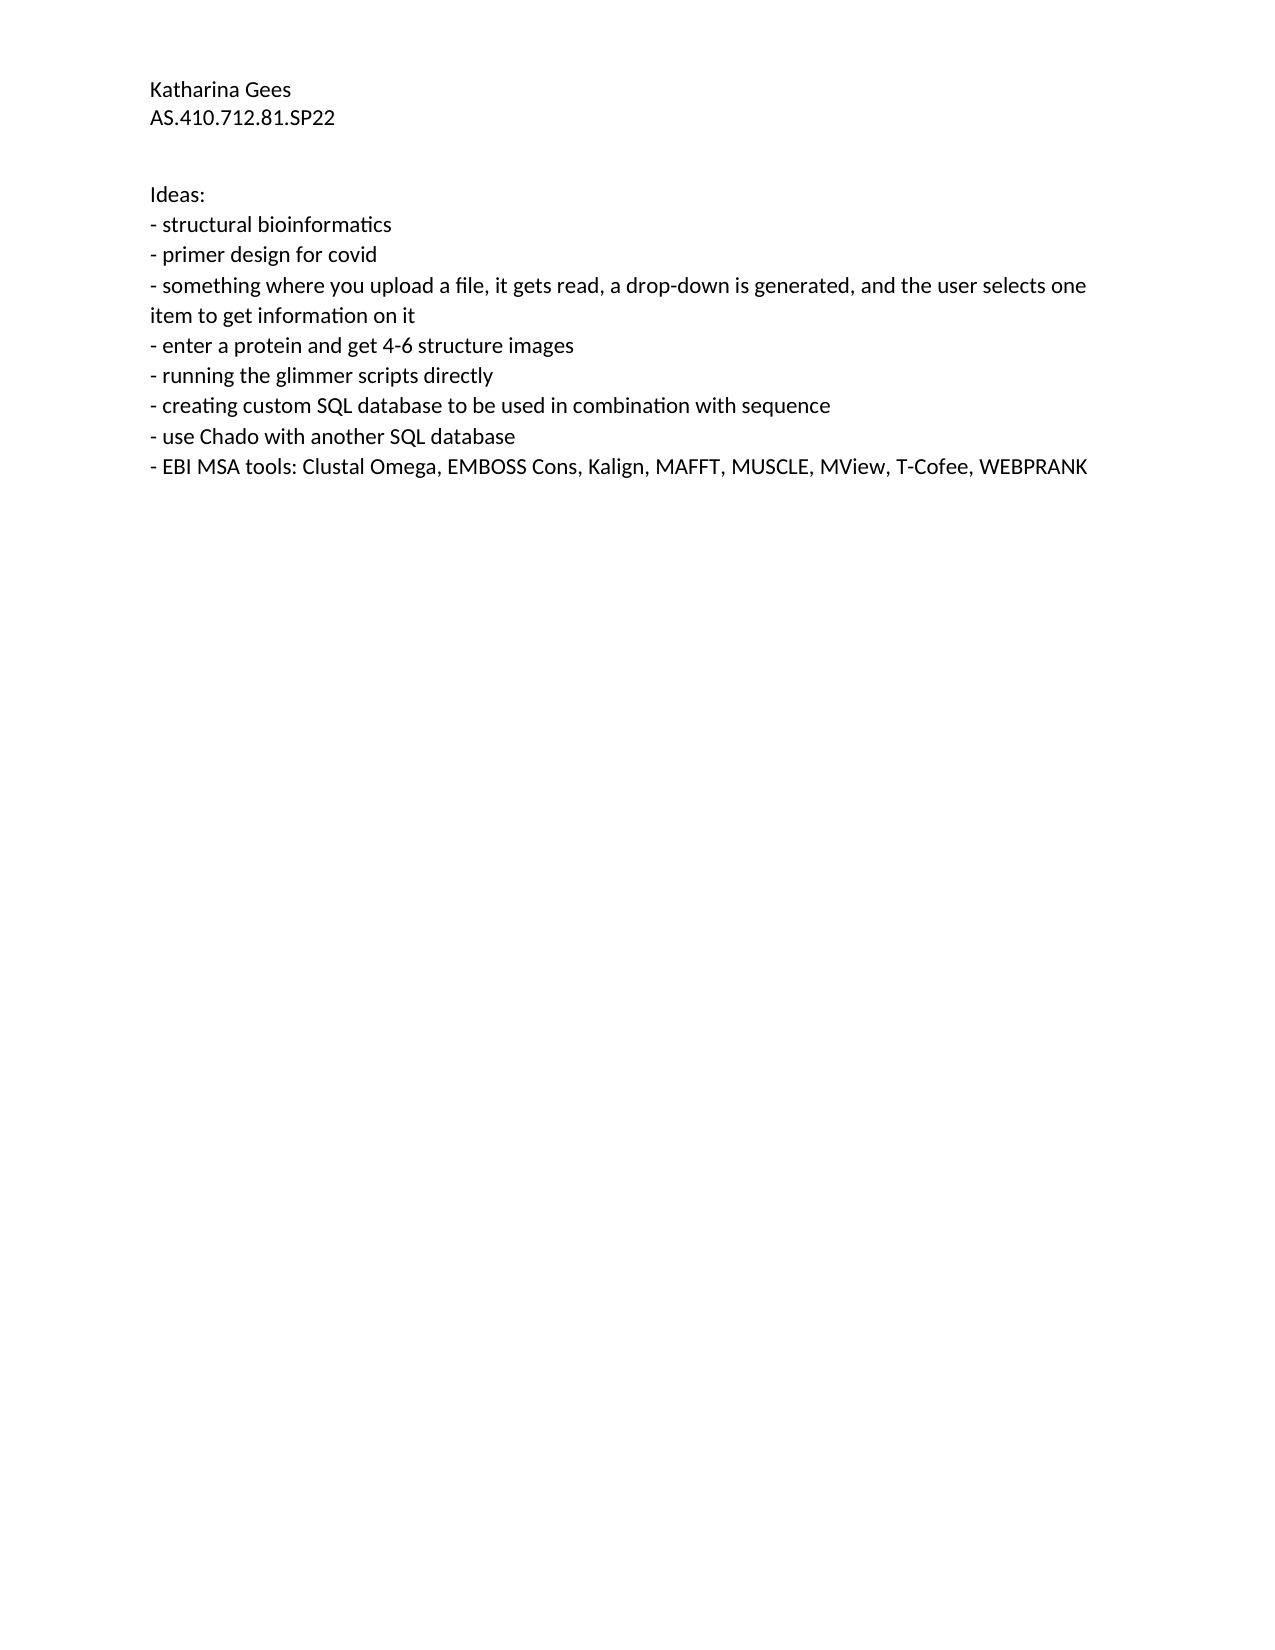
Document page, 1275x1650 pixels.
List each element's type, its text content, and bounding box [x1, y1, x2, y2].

text Ideas: [150, 180, 1125, 208]
text - use Chado with another SQL database [150, 422, 1125, 450]
text - something where you upload a file, it gets read, a drop-down is generated, and the user selects one item to get information on it [150, 271, 1125, 329]
text - enter a protein and get 4-6 structure images [150, 331, 1125, 359]
text - structural bioinformatics [150, 210, 1125, 238]
text - running the glimmer scripts directly [150, 361, 1125, 389]
text - creating custom SQL database to be used in combination with sequence [150, 392, 1125, 420]
text - primer design for covid [150, 241, 1125, 269]
text - EBI MSA tools: Clustal Omega, EMBOSS Cons, Kalign, MAFFT, MUSCLE, MView, T-Cofee, WEBPRANK [150, 452, 1125, 480]
